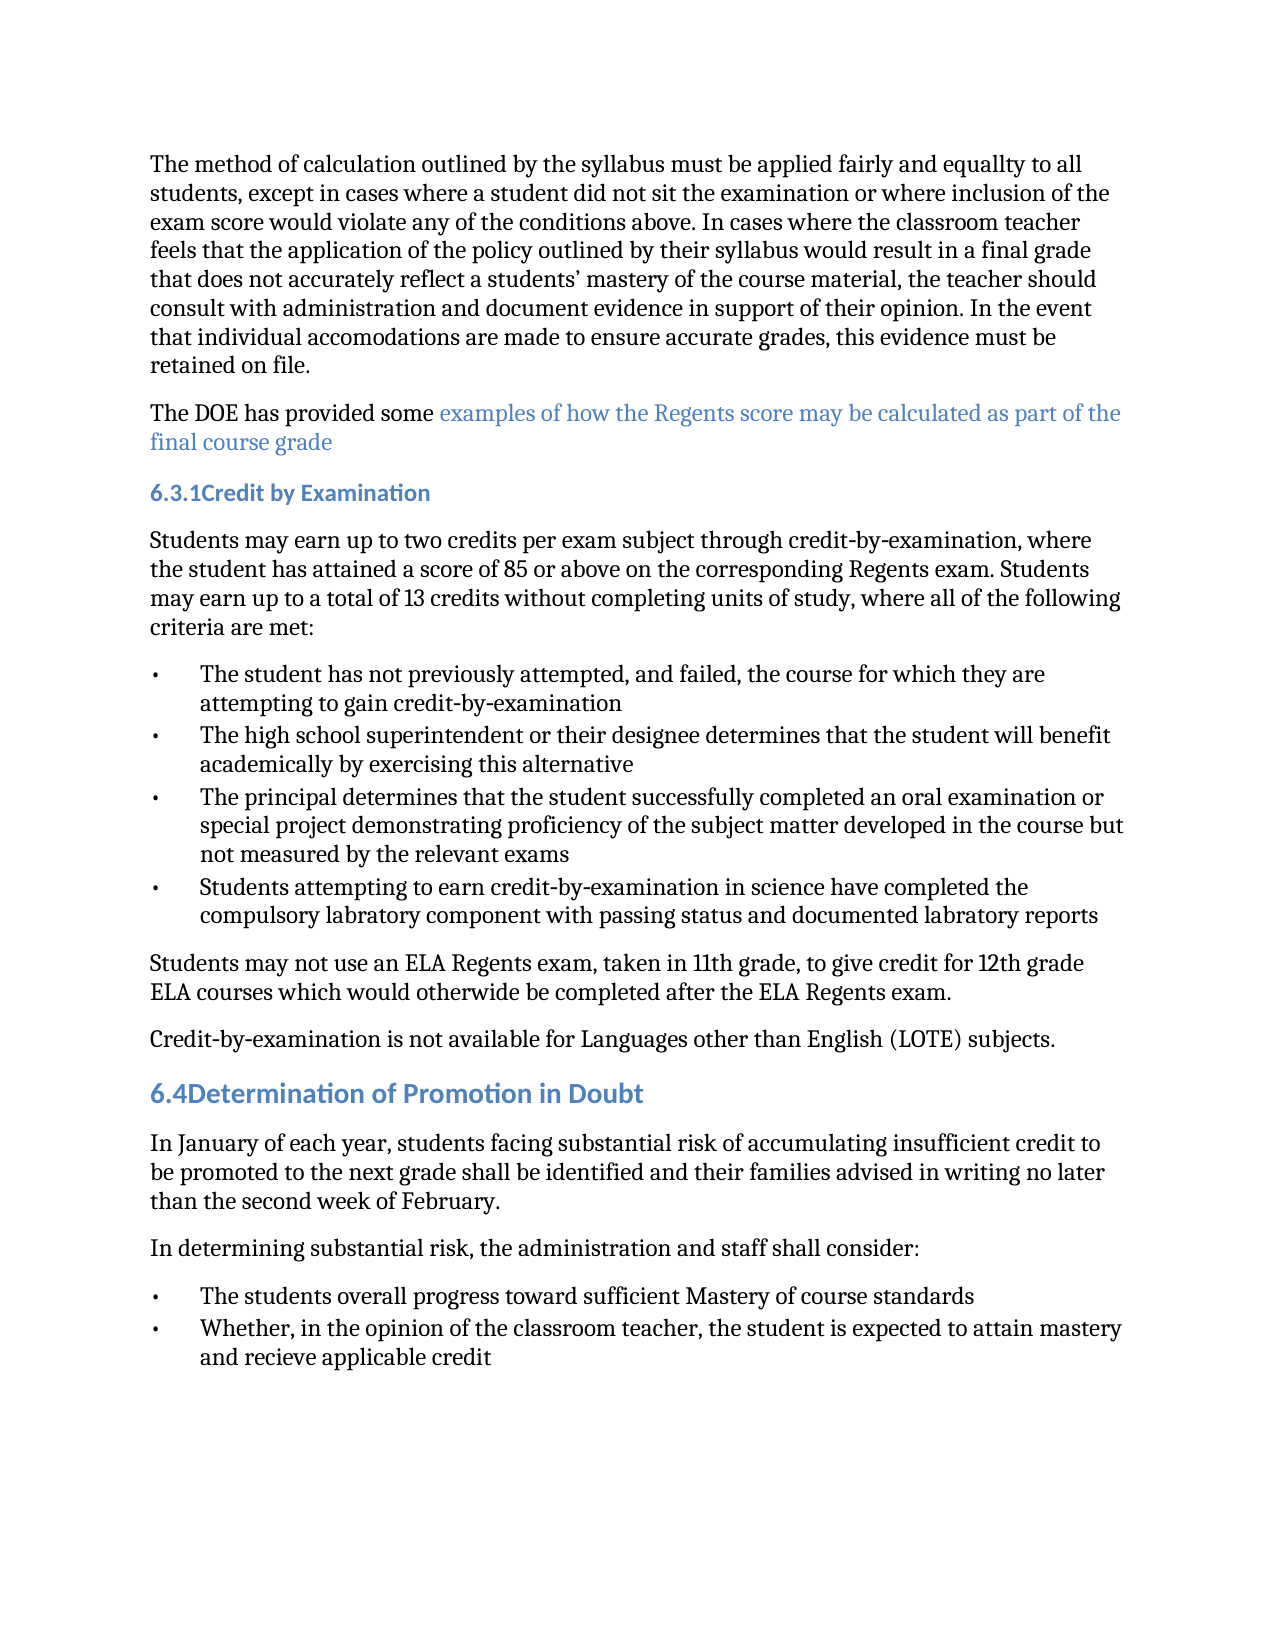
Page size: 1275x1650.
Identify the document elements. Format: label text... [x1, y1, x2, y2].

list Whether, in the opinion of the classroom teacher, the student is expected to attain mastery and recieve applicable credit [150, 1314, 1125, 1372]
list The principal determines that the student successfully completed an oral examination or special project demonstrating proficiency of the subject matter developed in the course but not measured by the relevant exams [150, 783, 1125, 869]
list The student has not previously attempted, and failed, the course for which they are attempting to gain credit‐by‐examination [150, 660, 1125, 718]
list The students overall progress toward sufficient Mastery of course standards [150, 1282, 1125, 1310]
text Credit‐by‐examination is not available for Languages other than English (LOTE) subjects. [150, 1025, 1125, 1054]
text The DOE has provided some examples of how the Regents score may be calculated as part of the final course grade [150, 399, 1125, 456]
text Students may earn up to two credits per exam subject through credit‐by‐examination, where the student has attained a score of 85 or above on the corresponding Regents exam. Students may earn up to a total of 13 credits without completing units of study, where all of the following criteria are met: [150, 526, 1125, 641]
text Students may not use an ELA Regents exam, taken in 11th grade, to give credit for 12th grade ELA courses which would otherwide be completed after the ELA Regents exam. [150, 949, 1125, 1006]
list Students attempting to earn credit‐by‐examination in science have completed the compulsory labratory component with passing status and documented labratory reports [150, 873, 1125, 930]
text The method of calculation outlined by the syllabus must be applied fairly and equallty to all students, except in cases where a student did not sit the examination or where inclusion of the exam score would violate any of the conditions above. In cases where the classroom teacher feels that the application of the policy outlined by their syllabus would result in a final grade that does not accurately reflect a students’ mastery of the course material, the teacher should consult with administration and document evidence in support of their opinion. In the event that individual accomodations are made to ensure accurate grades, this evidence must be retained on file. [150, 150, 1125, 380]
subtitle 6.4Determination of Promotion in Doubt [150, 1075, 1125, 1110]
list The high school superintendent or their designee determines that the student will benefit academically by exercising this alternative [150, 721, 1125, 779]
subtitle 6.3.1Credit by Examination [150, 477, 1125, 508]
text In determining substantial risk, the administration and staff shall consider: [150, 1234, 1125, 1263]
text In January of each year, students facing substantial risk of accumulating insufficient credit to be promoted to the next grade shall be identified and their families advised in writing no later than the second week of February. [150, 1129, 1125, 1215]
